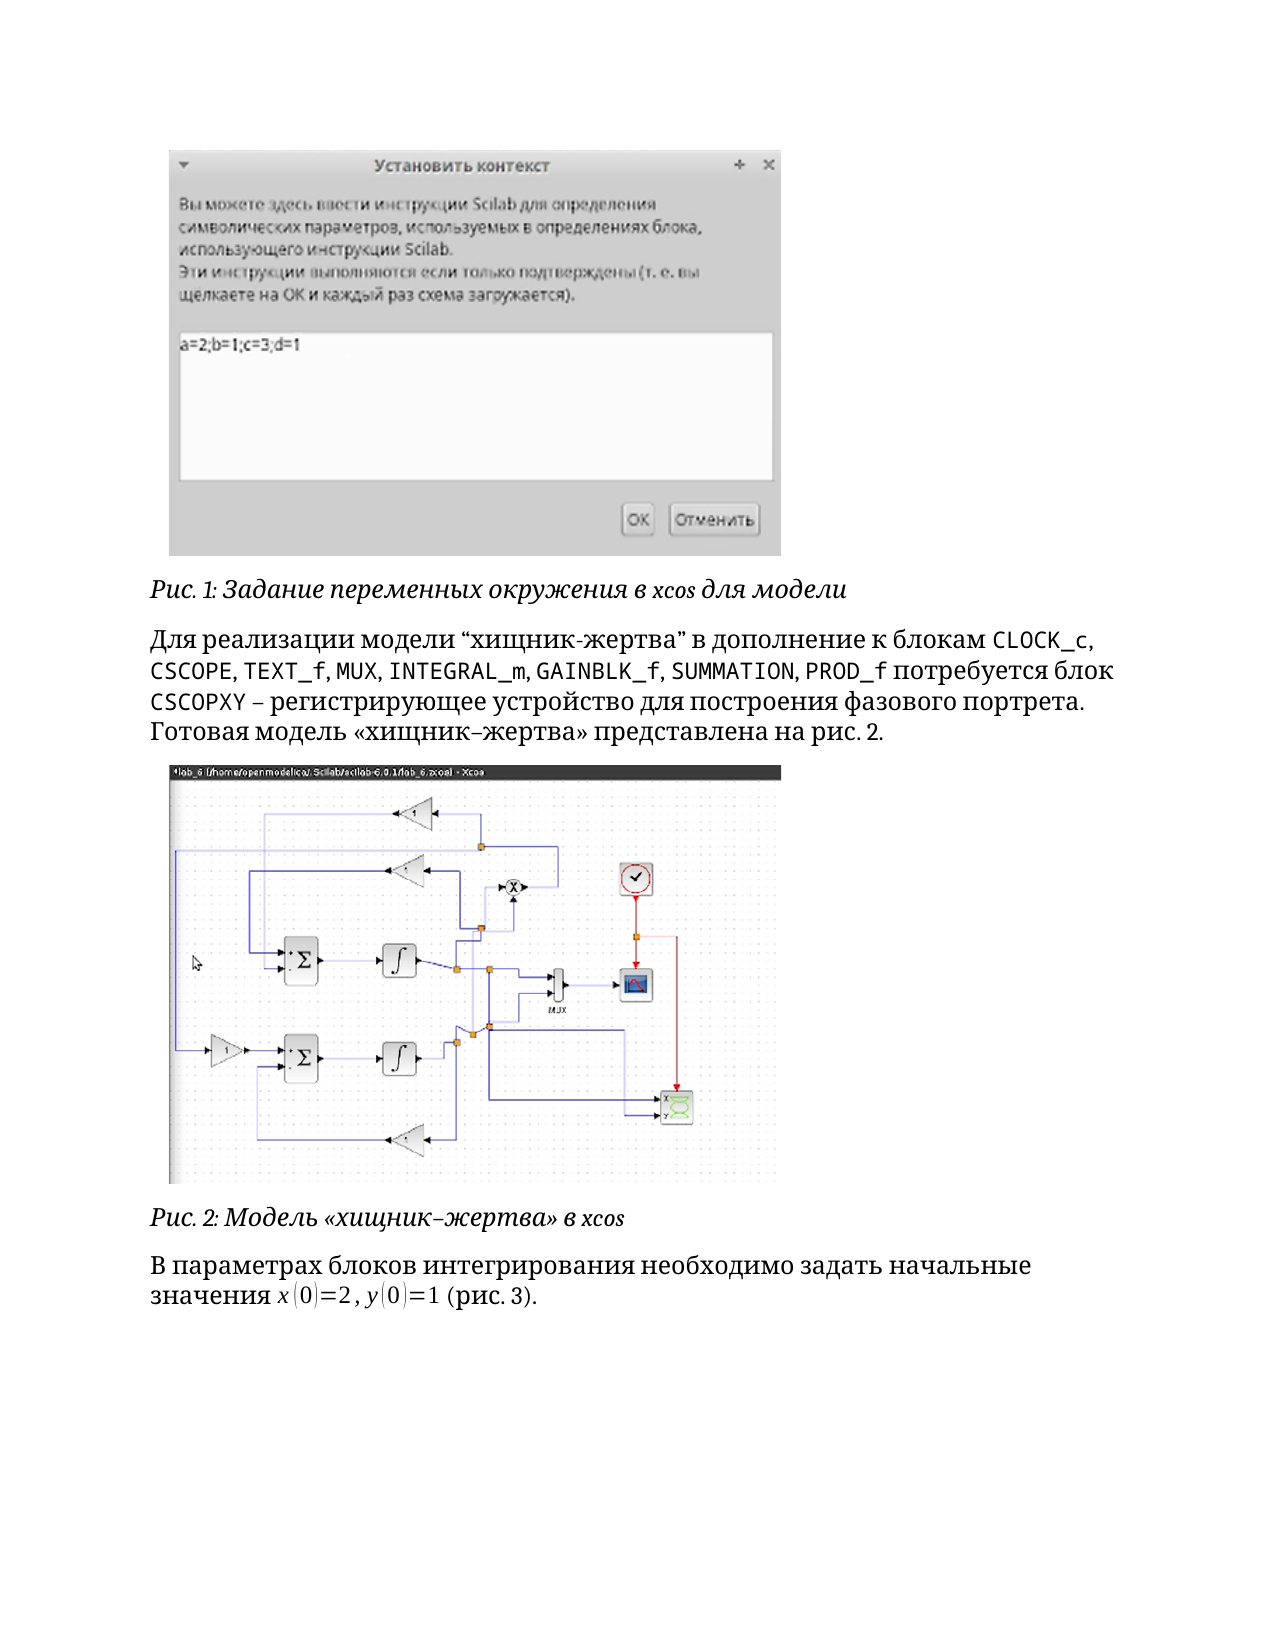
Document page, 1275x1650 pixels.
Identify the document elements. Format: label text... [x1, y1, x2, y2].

text Для реализации модели “хищник-жертва” в дополнение к блокам CLOCK_c, CSCOPE, TEXT_f, MUX, INTEGRAL_m, GAINBLK_f, SUMMATION, PROD_f потребуется блок CSCOPXY – регистрирующее устройство для построения фазового портрета. Готовая модель «хищник–жертва» представлена на рис. 2. [150, 624, 1125, 746]
picture [168, 150, 782, 556]
picture [168, 765, 782, 1184]
text Рис. 1: Задание переменных окружения в xcos для модели [150, 576, 1125, 605]
text Рис. 2: Модель «хищник–жертва» в xcos [150, 1204, 1125, 1233]
text В параметрах блоков интегрирования необходимо задать начальные значения (рис. 3). [150, 1252, 1125, 1311]
